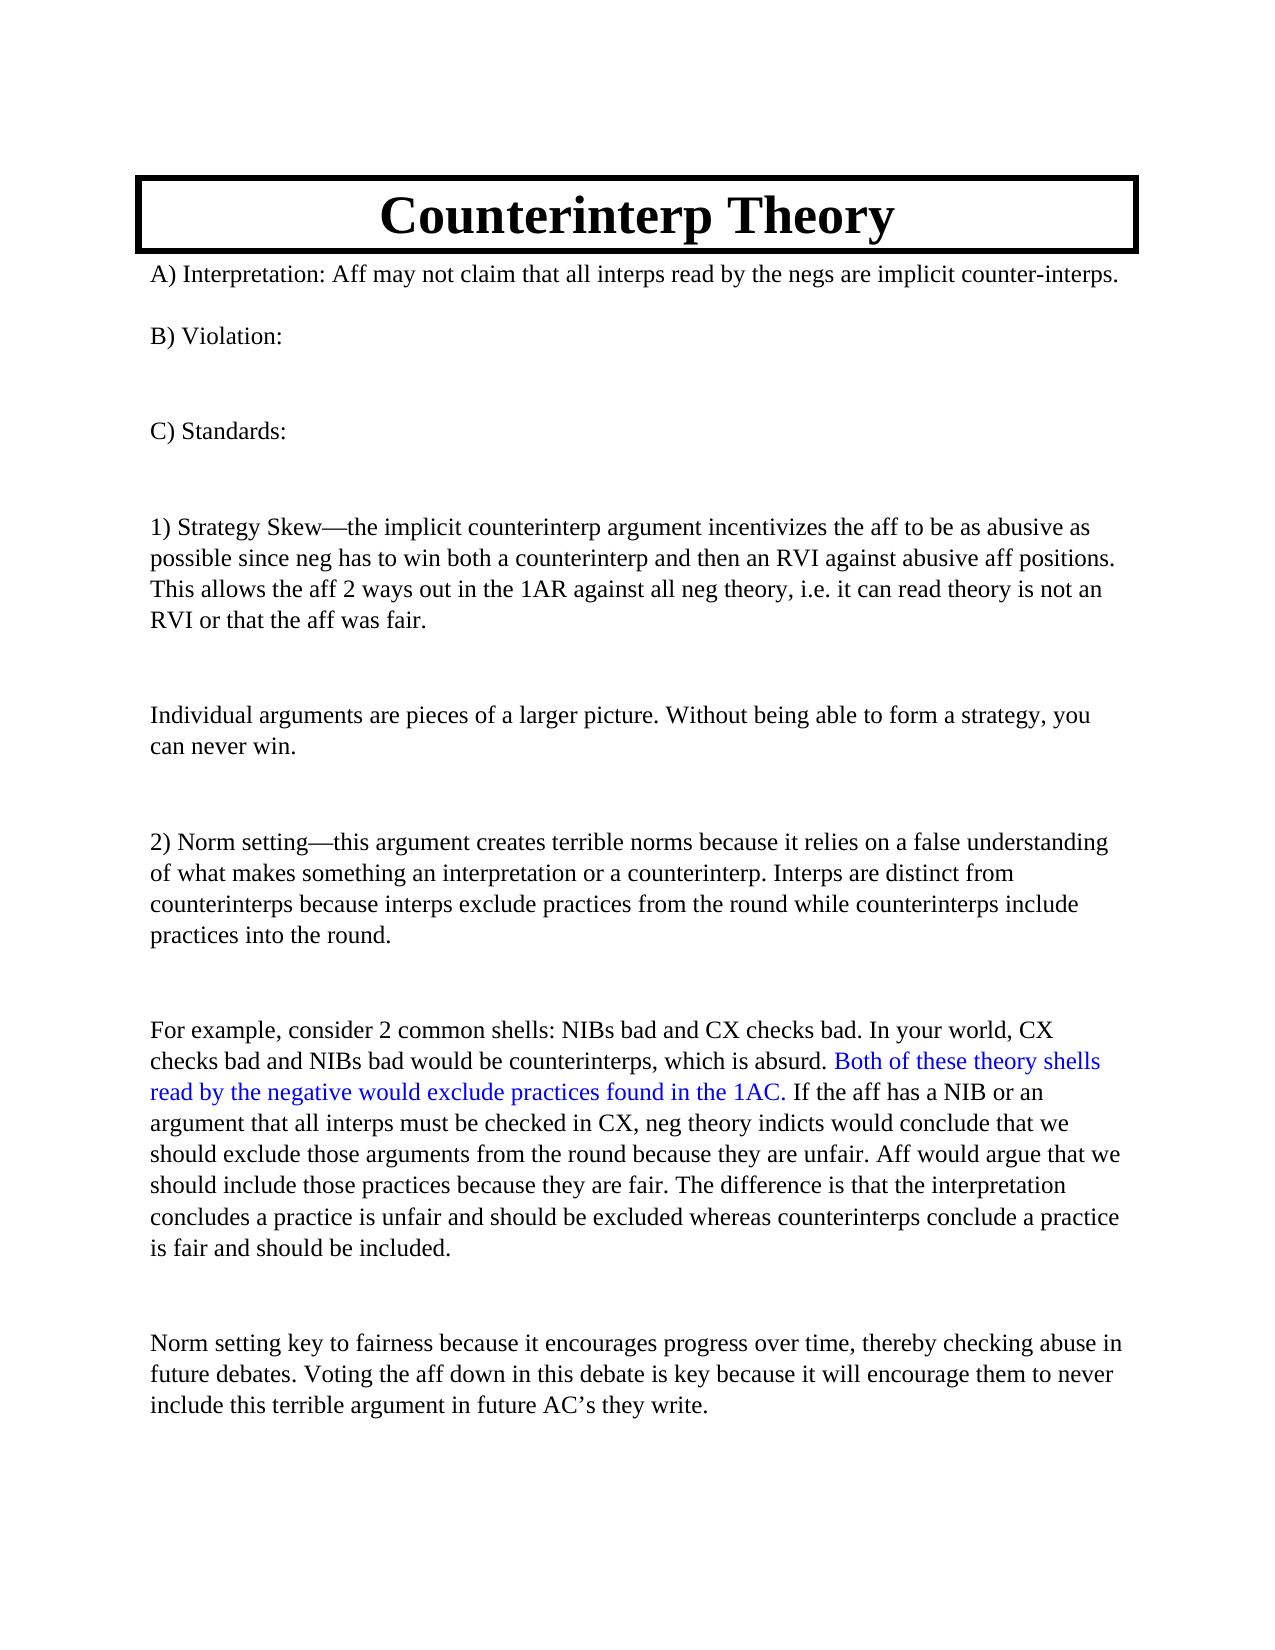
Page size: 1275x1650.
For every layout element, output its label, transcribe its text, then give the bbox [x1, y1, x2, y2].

text A) Interpretation: Aff may not claim that all interps read by the negs are implicit counter-interps. B) Violation: [150, 259, 1125, 350]
text C) Standards: [150, 416, 1125, 445]
text For example, consider 2 common shells: NIBs bad and CX checks bad. In your world, CX checks bad and NIBs bad would be counterinterps, which is absurd. Both of these theory shells read by the negative would exclude practices found in the 1AC. If the aff has a NIB or an argument that all interps must be checked in CX, neg theory indicts would conclude that we should exclude those arguments from the round because they are unfair. Aff would argue that we should include those practices because they are fair. The difference is that the interpretation concludes a practice is unfair and should be excluded whereas counterinterps conclude a practice is fair and should be included. [150, 1015, 1125, 1261]
text Individual arguments are pieces of a larger picture. Without being able to form a strategy, you can never win. [150, 700, 1125, 760]
text Norm setting key to fairness because it encourages progress over time, thereby checking abuse in future debates. Voting the aff down in this debate is key because it will encourage them to never include this terrible argument in future AC’s they write. [150, 1328, 1125, 1419]
subtitle Counterinterp Theory [142, 181, 1133, 248]
text 2) Norm setting—this argument creates terrible norms because it relies on a false understanding of what makes something an interpretation or a counterinterp. Interps are distinct from counterinterps because interps exclude practices from the round while counterinterps include practices into the round. [150, 827, 1125, 949]
text 1) Strategy Skew—the implicit counterinterp argument incentivizes the aff to be as abusive as possible since neg has to win both a counterinterp and then an RVI against abusive aff positions. This allows the aff 2 ways out in the 1AR against all neg theory, i.e. it can read theory is not an RVI or that the aff was fair. [150, 512, 1125, 634]
